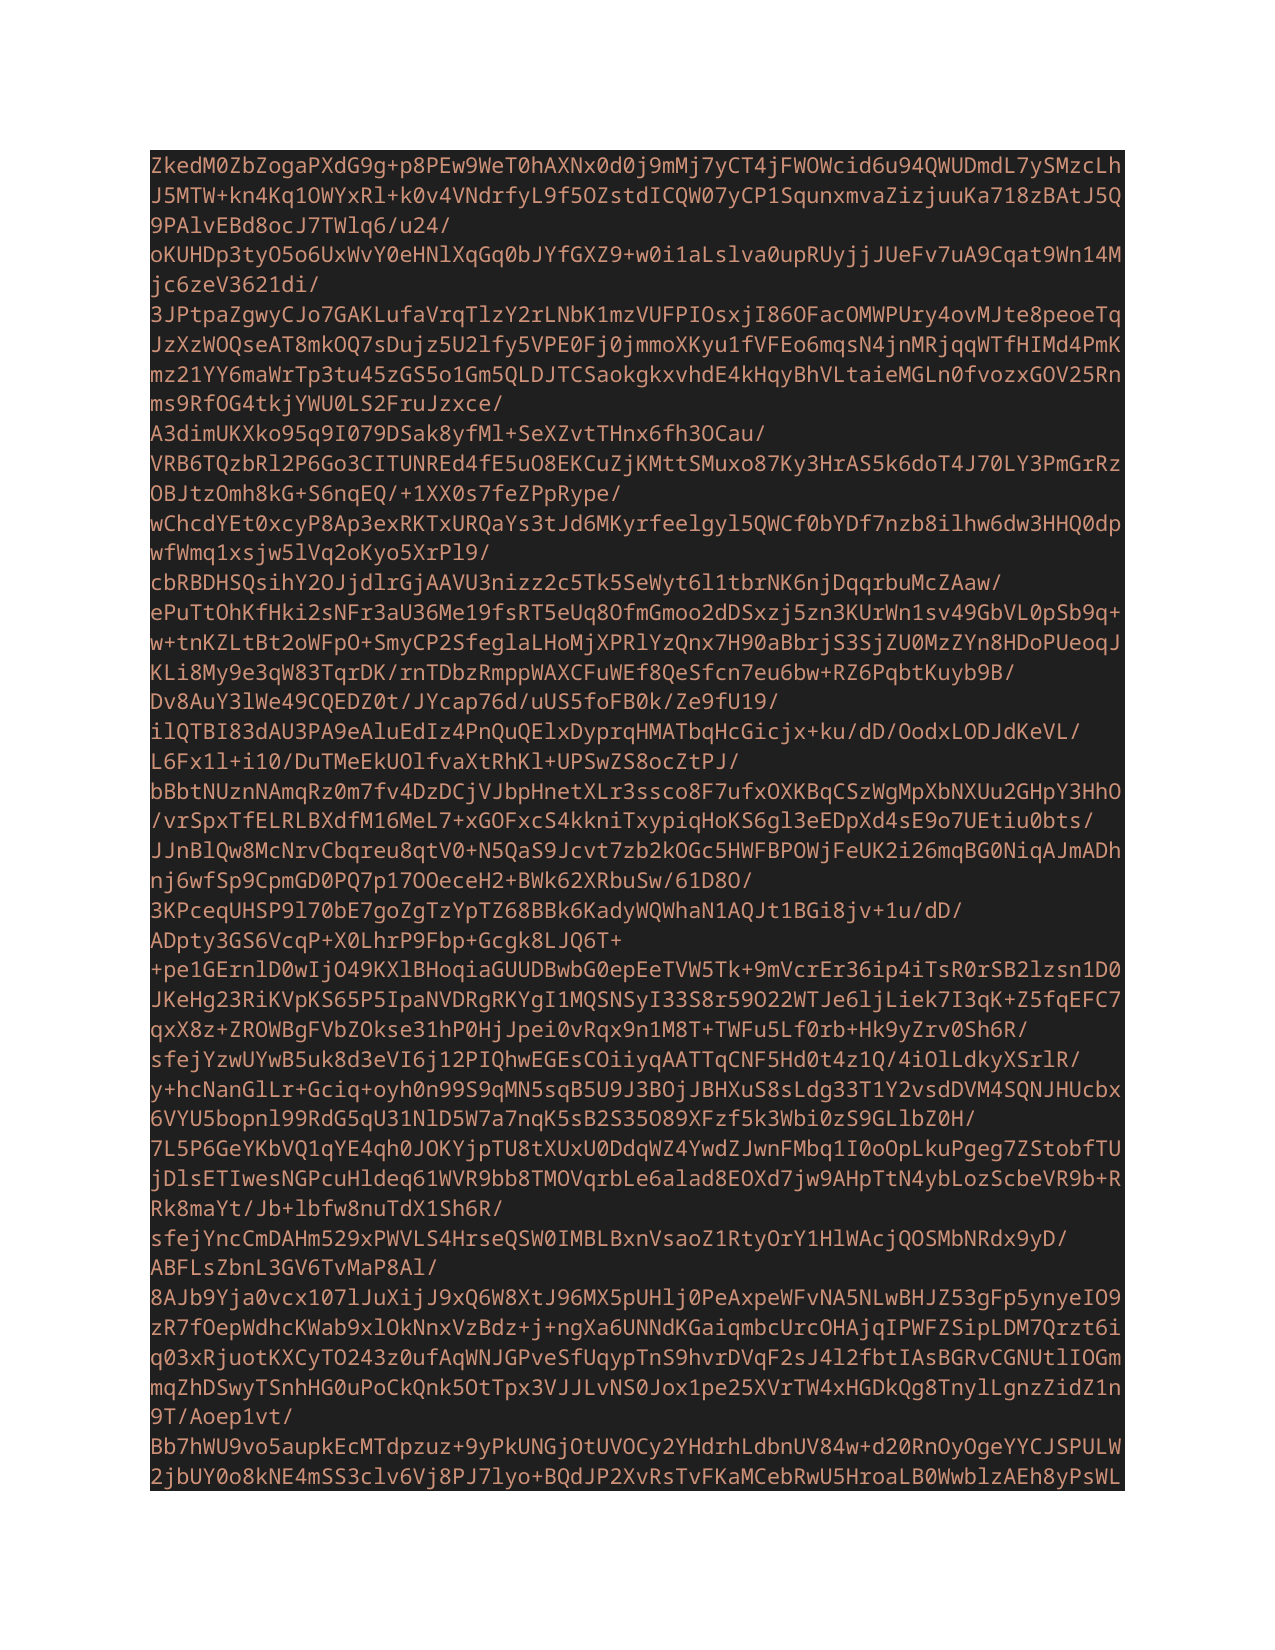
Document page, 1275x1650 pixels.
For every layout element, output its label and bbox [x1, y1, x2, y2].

text [150, 150, 1125, 1491]
